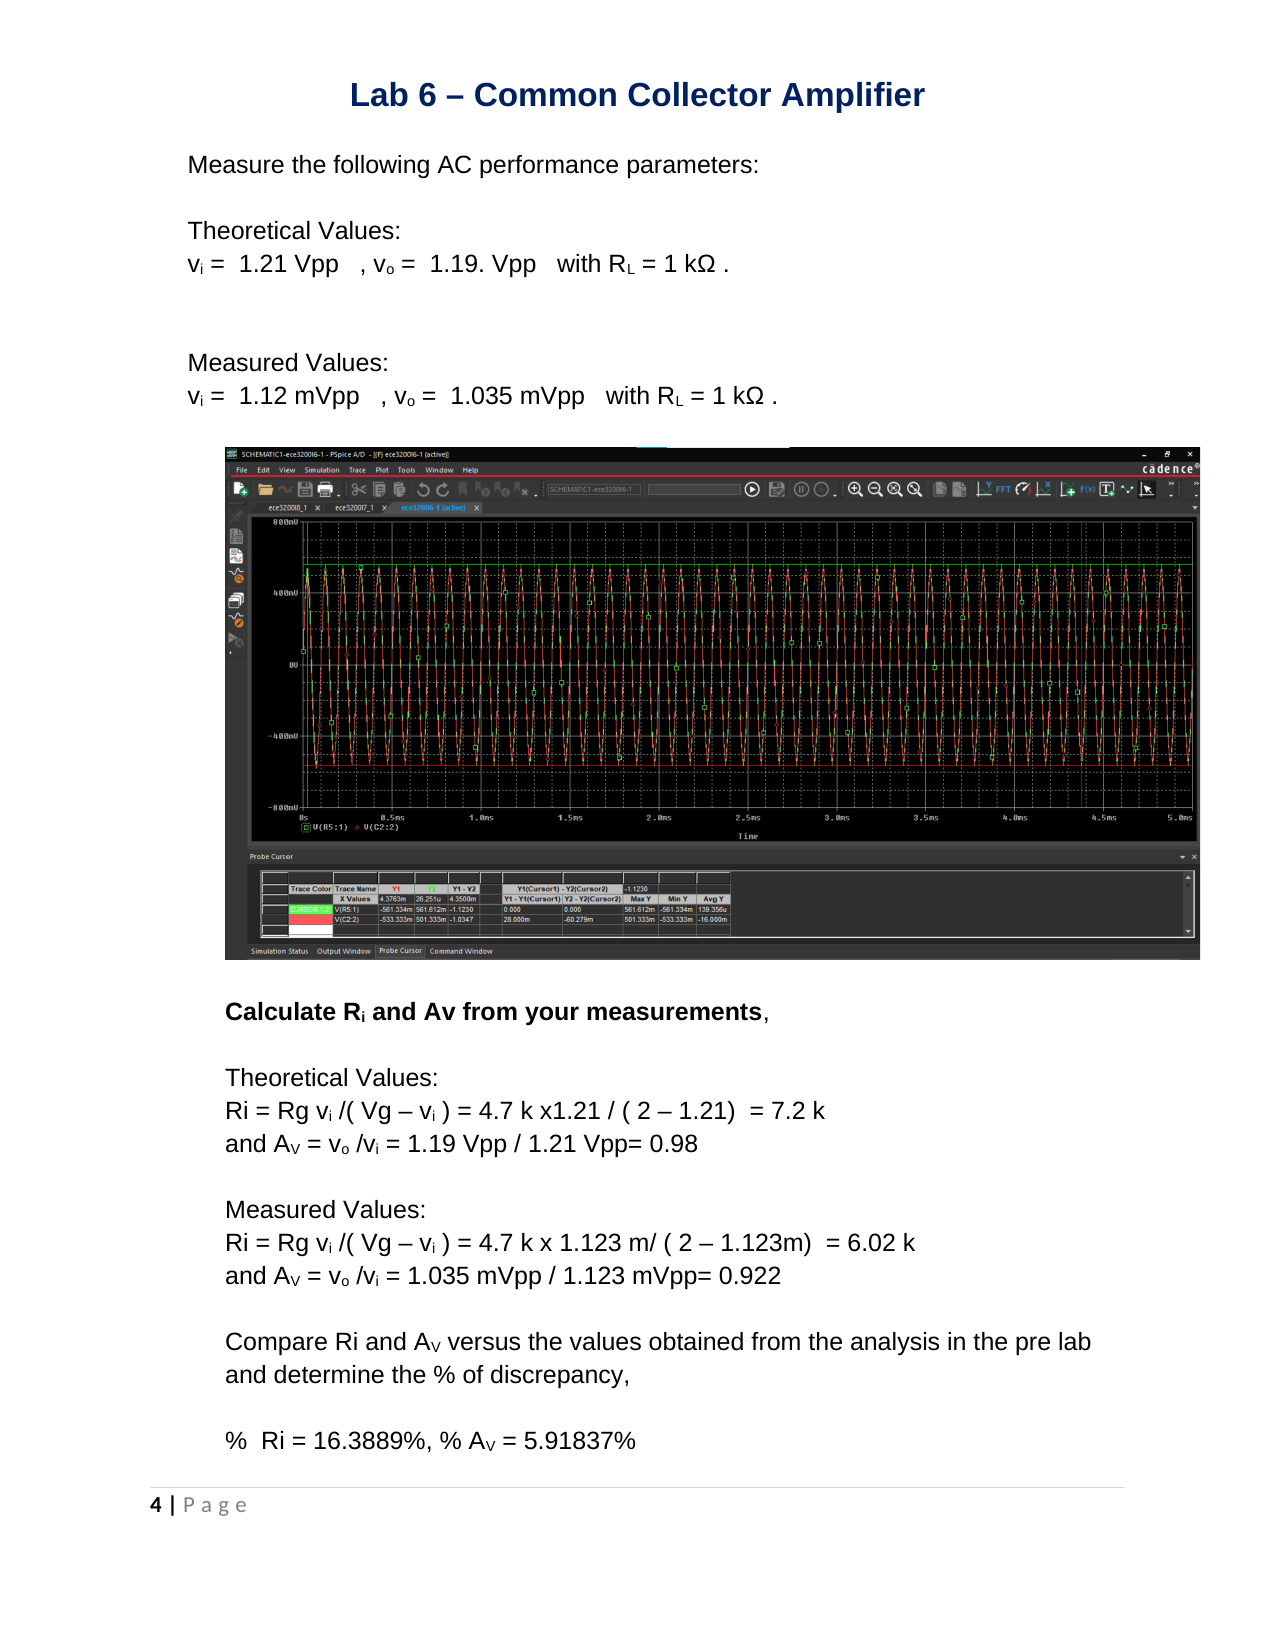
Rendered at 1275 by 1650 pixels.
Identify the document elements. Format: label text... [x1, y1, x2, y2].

text Theoretical Values: [187, 216, 1125, 245]
picture [225, 447, 1200, 960]
text Compare Ri and AV versus the values obtained from the analysis in the pre lab and determine the % of discrepancy, [225, 1327, 1125, 1389]
text and AV = vo /vi = 1.035 mVpp / 1.123 mVpp= 0.922 [225, 1261, 1125, 1290]
text Measured Values: [225, 1195, 1125, 1224]
text vi = 1.12 mVpp , vo = 1.035 mVpp with RL = 1 kΩ . [187, 381, 1125, 410]
text Measure the following AC performance parameters: [187, 150, 1125, 179]
text % Ri = 16.3889%, % AV = 5.91837% [225, 1426, 1125, 1455]
text Ri = Rg vi /( Vg – vi ) = 4.7 k x1.21 / ( 2 – 1.21) = 7.2 k [225, 1096, 1125, 1124]
text Calculate Ri and Av from your measurements, [225, 997, 1125, 1026]
text Ri = Rg vi /( Vg – vi ) = 4.7 k x 1.123 m/ ( 2 – 1.123m) = 6.02 k [225, 1228, 1125, 1257]
text Measured Values: [187, 348, 1125, 377]
text Theoretical Values: [225, 1063, 1125, 1092]
text and AV = vo /vi = 1.19 Vpp / 1.21 Vpp= 0.98 [225, 1129, 1125, 1158]
text vi = 1.21 Vpp , vo = 1.19. Vpp with RL = 1 kΩ . [187, 249, 1125, 278]
